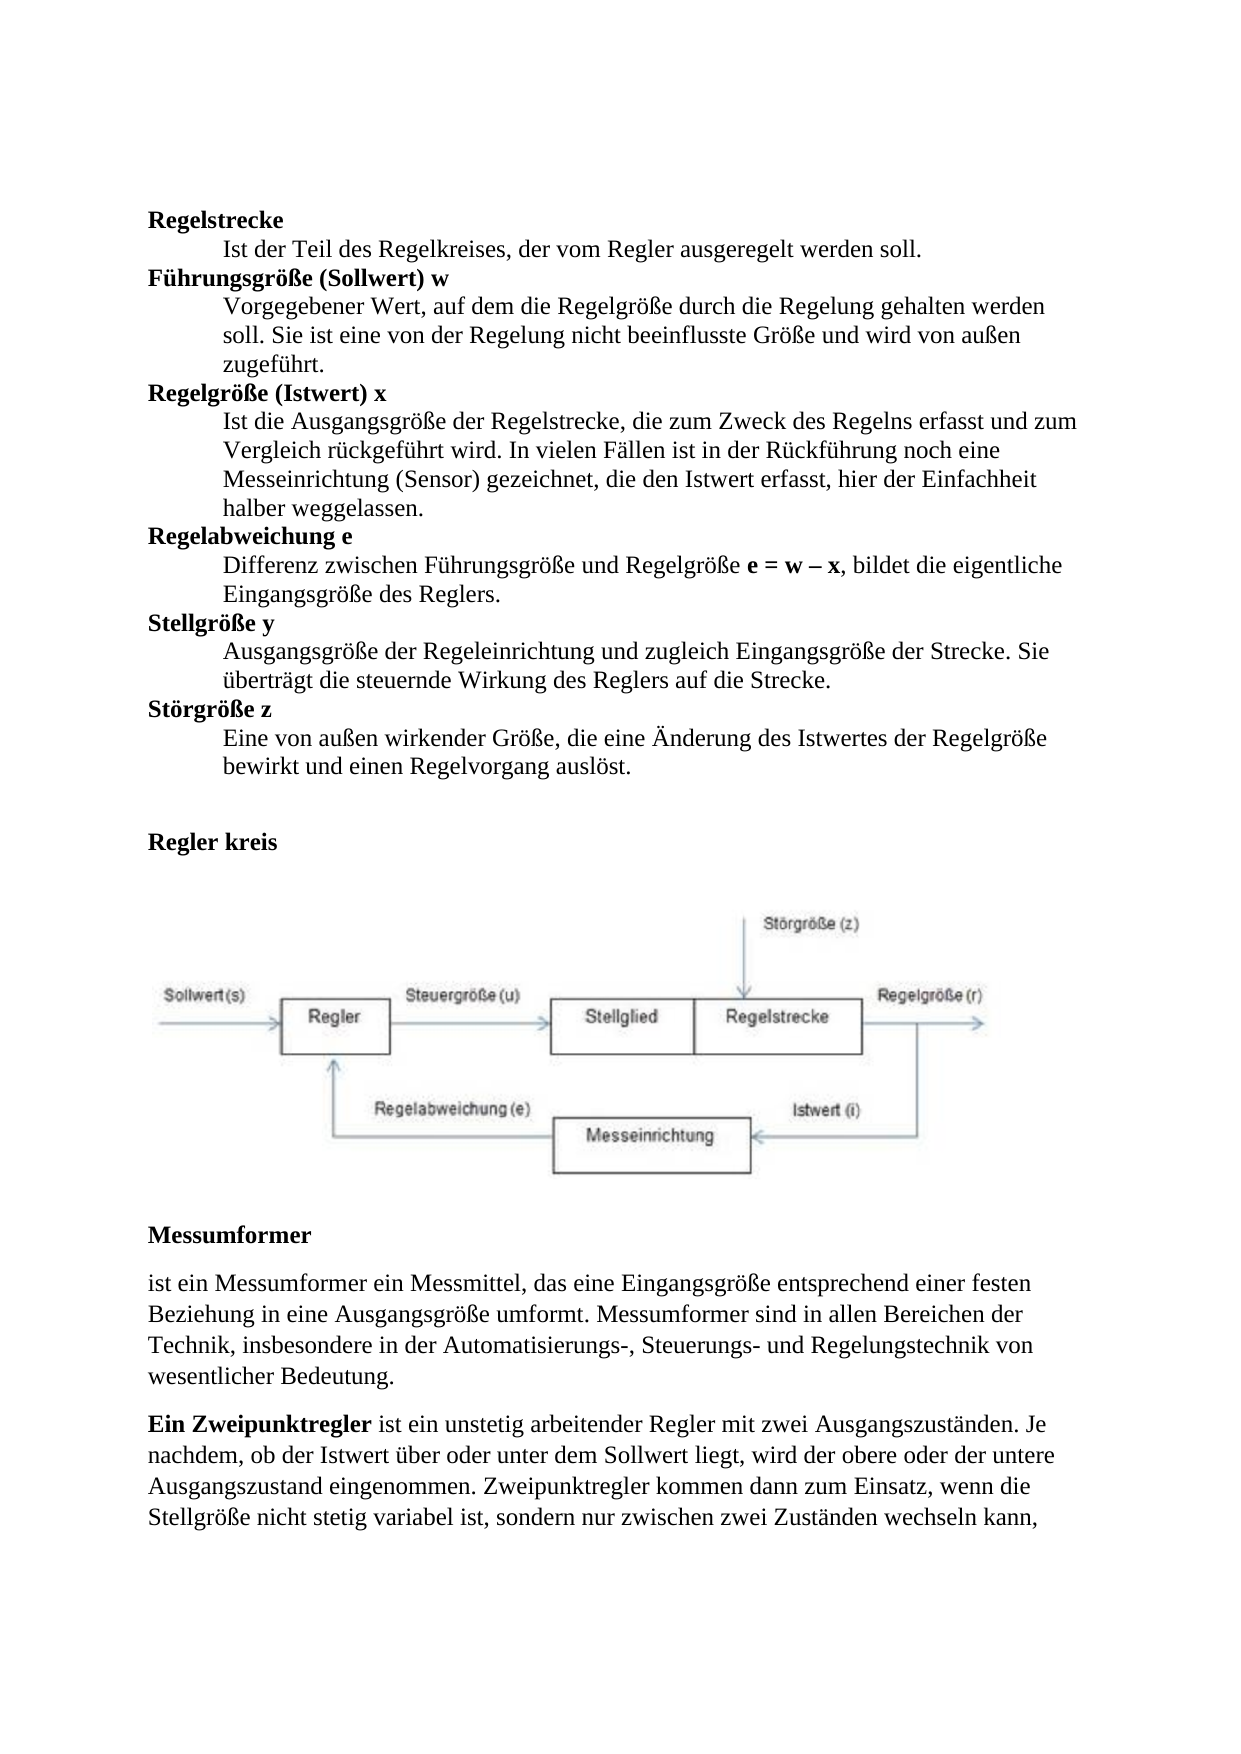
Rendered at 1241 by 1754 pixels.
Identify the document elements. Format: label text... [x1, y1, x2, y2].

text Ein Zweipunktregler ist ein unstetig arbeitender Regler mit zwei Ausgangszuständen. Je nachdem, ob der Istwert über oder unter dem Sollwert liegt, wird der obere oder der untere Ausgangszustand eingenommen. Zweipunktregler kommen dann zum Einsatz, wenn die Stellgröße nicht stetig variabel ist, sondern nur zwischen zwei Zuständen wechseln kann, [148, 1409, 1093, 1531]
text Regelabweichung e [148, 521, 1093, 550]
text Eine von außen wirkender Größe, die eine Änderung des Istwertes der Regelgröße bewirkt und einen Regelvorgang auslöst. [223, 723, 1093, 780]
text Ausgangsgröße der Regeleinrichtung und zugleich Eingangsgröße der Strecke. Sie überträgt die steuernde Wirkung des Reglers auf die Strecke. [223, 636, 1093, 694]
text Ist die Ausgangsgröße der Regelstrecke, die zum Zweck des Regelns erfasst und zum Vergleich rückgeführt wird. In vielen Fällen ist in der Rückführung noch eine Messeinrichtung (Sensor) gezeichnet, die den Istwert erfasst, hier der Einfachheit halber weggelassen. [223, 406, 1093, 521]
text Führungsgröße (Sollwert) w [148, 263, 1093, 291]
text Regler kreis [148, 827, 1093, 856]
text Stellgröße y [148, 608, 1093, 636]
text Differenz zwischen Führungsgröße und Regelgröße e = w – x, bildet die eigentliche Eingangsgröße des Reglers. [223, 550, 1093, 608]
text Regelgröße (Istwert) x [148, 378, 1093, 406]
text Ist der Teil des Regelkreises, der vom Regler ausgeregelt werden soll. [223, 234, 1093, 263]
text Vorgegebener Wert, auf dem die Regelgröße durch die Regelung gehalten werden soll. Sie ist eine von der Regelung nicht beeinflusste Größe und wird von außen zugeführt. [223, 291, 1093, 378]
picture [147, 874, 1057, 1202]
text ist ein Messumformer ein Messmittel, das eine Eingangsgröße entsprechend einer festen Beziehung in eine Ausgangsgröße umformt. Messumformer sind in allen Bereichen der Technik, insbesondere in der Automatisierungs-, Steuerungs- und Regelungstechnik von wesentlicher Bedeutung. [148, 1268, 1093, 1390]
text Störgröße z [148, 694, 1093, 723]
text Messumformer [148, 1221, 1093, 1249]
text Regelstrecke [148, 205, 1093, 234]
